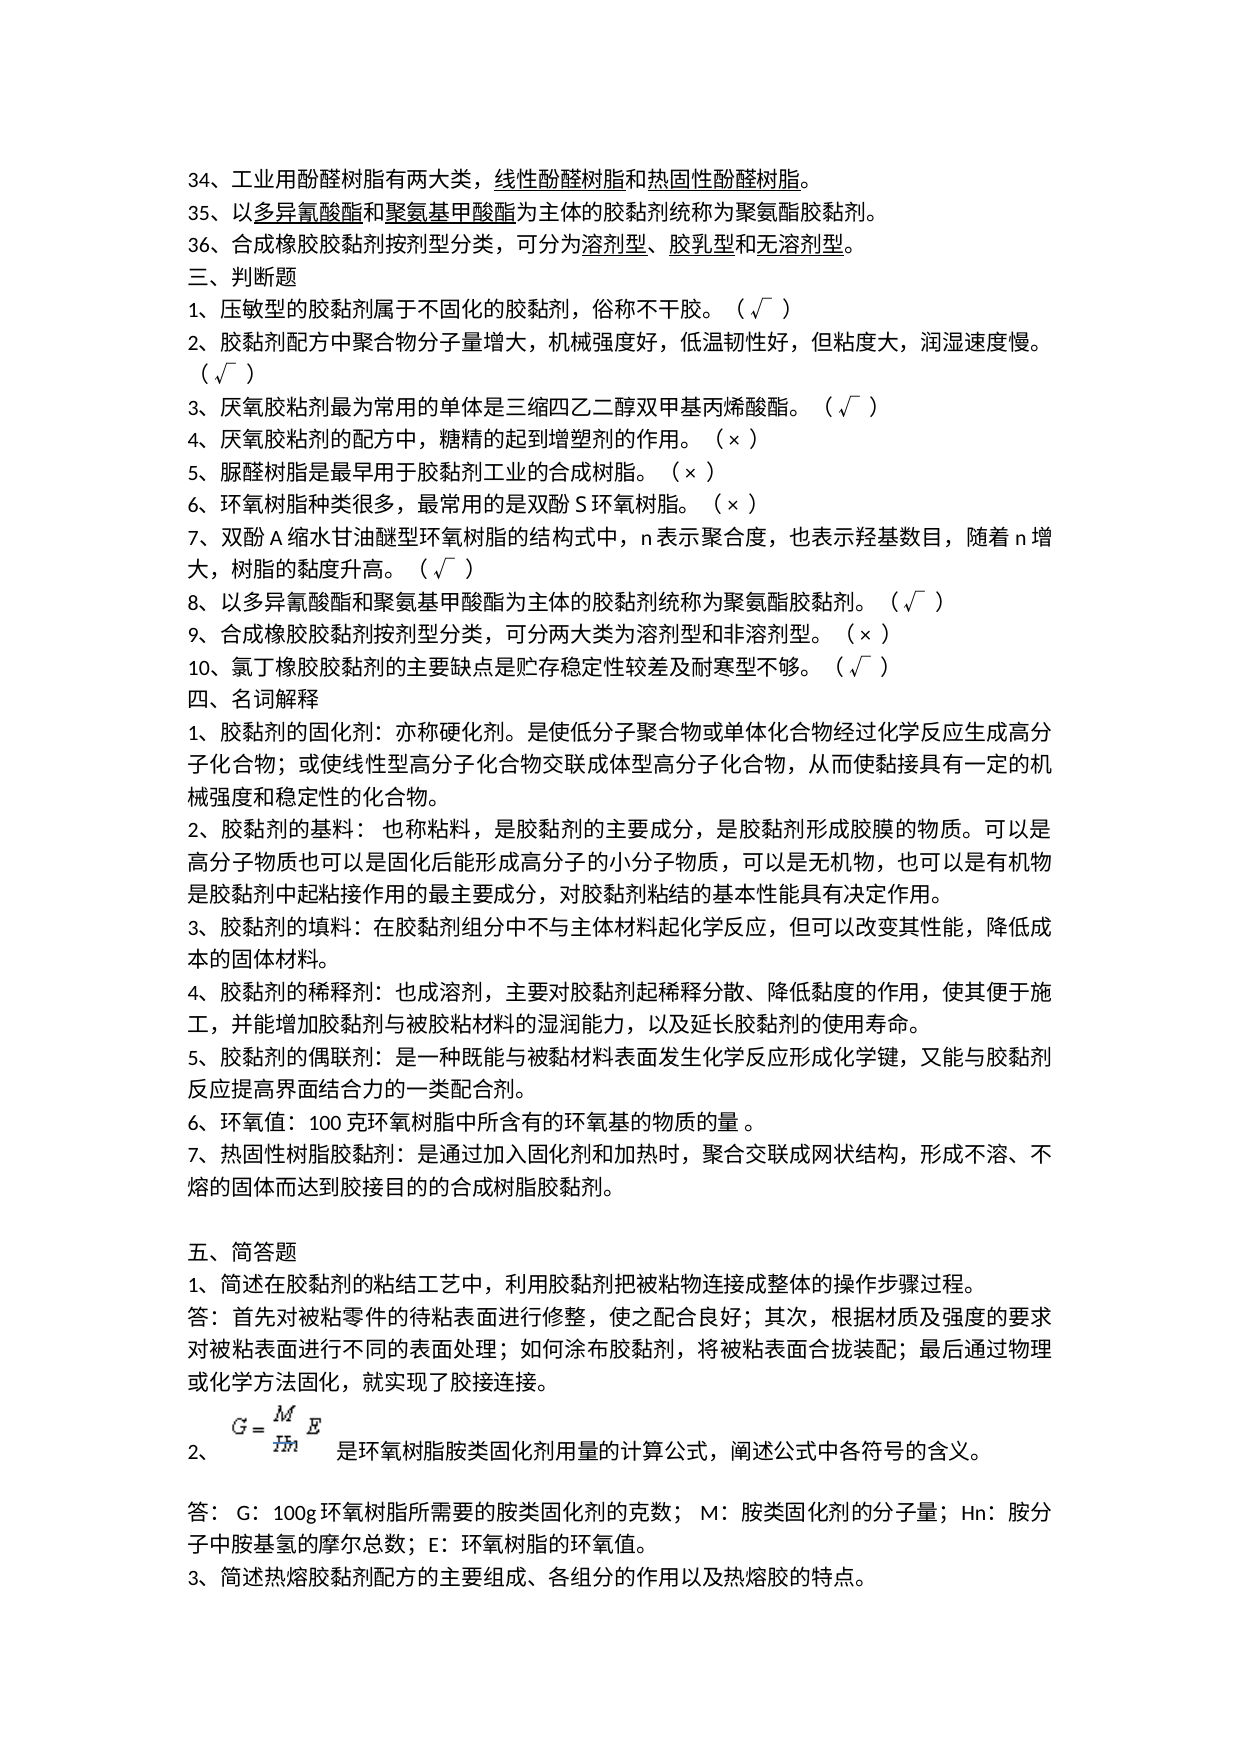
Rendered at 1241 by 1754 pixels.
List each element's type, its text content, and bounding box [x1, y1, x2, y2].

text 8、以多异氰酸酯和聚氨基甲酸酯为主体的胶黏剂统称为聚氨酯胶黏剂。（ √ ） [187, 584, 1053, 617]
text 答： G：100g环氧树脂所需要的胺类固化剂的克数； M：胺类固化剂的分子量；Hn：胺分子中胺基氢的摩尔总数；E：环氧树脂的环氧值。 [187, 1494, 1053, 1559]
text 1、压敏型的胶黏剂属于不固化的胶黏剂，俗称不干胶。（ √ ） [187, 292, 1053, 324]
text 3、胶黏剂的填料：在胶黏剂组分中不与主体材料起化学反应，但可以改变其性能，降低成本的固体材料。 [187, 909, 1053, 974]
text 三、判断题 [187, 259, 1053, 292]
text 2、胶黏剂配方中聚合物分子量增大，机械强度好，低温韧性好，但粘度大，润湿速度慢。（ √ ） [187, 324, 1053, 389]
text 4、厌氧胶粘剂的配方中，糖精的起到增塑剂的作用。（ × ） [187, 422, 1053, 454]
text 35、以多异氰酸酯和聚氨基甲酸酯为主体的胶黏剂统称为聚氨酯胶黏剂。 [187, 194, 1053, 227]
text 9、合成橡胶胶黏剂按剂型分类，可分两大类为溶剂型和非溶剂型。（ × ） [187, 617, 1053, 649]
text 7、双酚A缩水甘油醚型环氧树脂的结构式中，n表示聚合度，也表示羟基数目，随着n增大，树脂的黏度升高。（ √ ） [187, 519, 1053, 584]
text 3、简述热熔胶黏剂配方的主要组成、各组分的作用以及热熔胶的特点。 [187, 1559, 1053, 1592]
text 10、氯丁橡胶胶黏剂的主要缺点是贮存稳定性较差及耐寒型不够。（ √ ） [187, 649, 1053, 682]
text 1、胶黏剂的固化剂：亦称硬化剂。是使低分子聚合物或单体化合物经过化学反应生成高分子化合物；或使线性型高分子化合物交联成体型高分子化合物，从而使黏接具有一定的机械强度和稳定性的化合物。 [187, 714, 1053, 812]
text 四、名词解释 [187, 682, 1053, 714]
text 1、简述在胶黏剂的粘结工艺中，利用胶黏剂把被粘物连接成整体的操作步骤过程。 [187, 1267, 1053, 1299]
text 6、环氧值：100克环氧树脂中所含有的环氧基的物质的量 。 [187, 1104, 1053, 1137]
text 5、脲醛树脂是最早用于胶黏剂工业的合成树脂。（ × ） [187, 454, 1053, 487]
text 五、简答题 [187, 1234, 1053, 1267]
text 2、胶黏剂的基料： 也称粘料，是胶黏剂的主要成分，是胶黏剂形成胶膜的物质。可以是高分子物质也可以是固化后能形成高分子的小分子物质，可以是无机物，也可以是有机物，是胶黏剂中起粘接作用的最主要成分，对胶黏剂粘结的基本性能具有决定作用。 [187, 812, 1053, 909]
text 34、工业用酚醛树脂有两大类，线性酚醛树脂和热固性酚醛树脂。 [187, 162, 1053, 194]
text 答：首先对被粘零件的待粘表面进行修整，使之配合良好；其次，根据材质及强度的要求，对被粘表面进行不同的表面处理；如何涂布胶黏剂，将被粘表面合拢装配；最后通过物理或化学方法固化，就实现了胶接连接。 [187, 1299, 1053, 1397]
text 2、是环氧树脂胺类固化剂用量的计算公式，阐述公式中各符号的含义。 [187, 1397, 1053, 1494]
text 6、环氧树脂种类很多，最常用的是双酚S环氧树脂。（ × ） [187, 487, 1053, 519]
text 3、厌氧胶粘剂最为常用的单体是三缩四乙二醇双甲基丙烯酸酯。（ √ ） [187, 389, 1053, 422]
picture [220, 1397, 337, 1460]
text 4、胶黏剂的稀释剂：也成溶剂，主要对胶黏剂起稀释分散、降低黏度的作用，使其便于施工，并能增加胶黏剂与被胶粘材料的湿润能力，以及延长胶黏剂的使用寿命。 [187, 974, 1053, 1039]
text 5、胶黏剂的偶联剂：是一种既能与被黏材料表面发生化学反应形成化学键，又能与胶黏剂反应提高界面结合力的一类配合剂。 [187, 1039, 1053, 1104]
text 36、合成橡胶胶黏剂按剂型分类，可分为溶剂型、胶乳型和无溶剂型。 [187, 227, 1053, 259]
text 7、热固性树脂胶黏剂：是通过加入固化剂和加热时，聚合交联成网状结构，形成不溶、不熔的固体而达到胶接目的的合成树脂胶黏剂。 [187, 1137, 1053, 1202]
